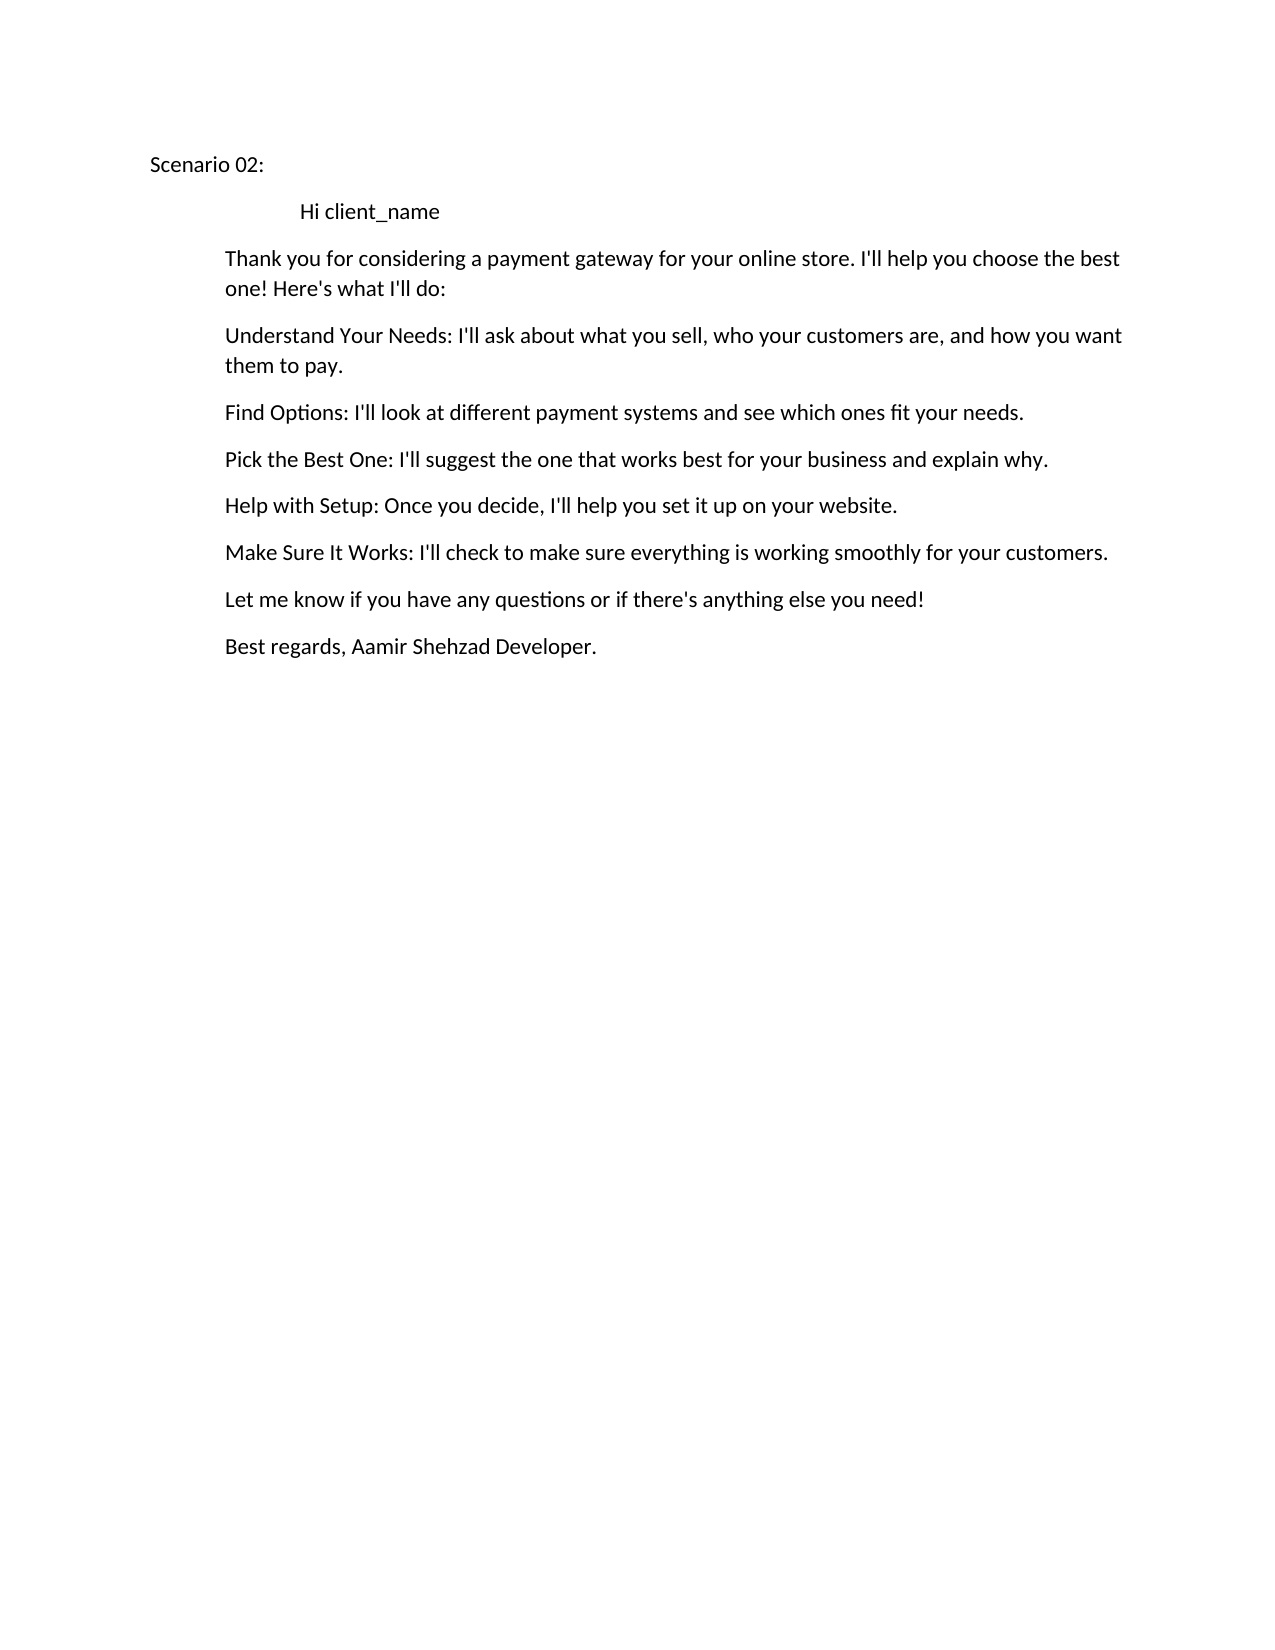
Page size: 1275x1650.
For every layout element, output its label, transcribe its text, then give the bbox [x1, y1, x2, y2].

text Thank you for considering a payment gateway for your online store. I'll help you choose the best one! Here's what I'll do: [225, 244, 1125, 302]
text Pick the Best One: I'll suggest the one that works best for your business and explain why. [225, 445, 1125, 473]
text Best regards, Aamir Shehzad Developer. [225, 632, 1125, 660]
text Scenario 02: [150, 150, 1125, 178]
text Let me know if you have any questions or if there's anything else you need! [225, 585, 1125, 613]
text Find Options: I'll look at different payment systems and see which ones fit your needs. [225, 398, 1125, 426]
text Hi client_name [225, 197, 1125, 225]
text Help with Setup: Once you decide, I'll help you set it up on your website. [225, 492, 1125, 520]
text Understand Your Needs: I'll ask about what you sell, who your customers are, and how you want them to pay. [225, 321, 1125, 379]
text Make Sure It Works: I'll check to make sure everything is working smoothly for your customers. [225, 538, 1125, 567]
